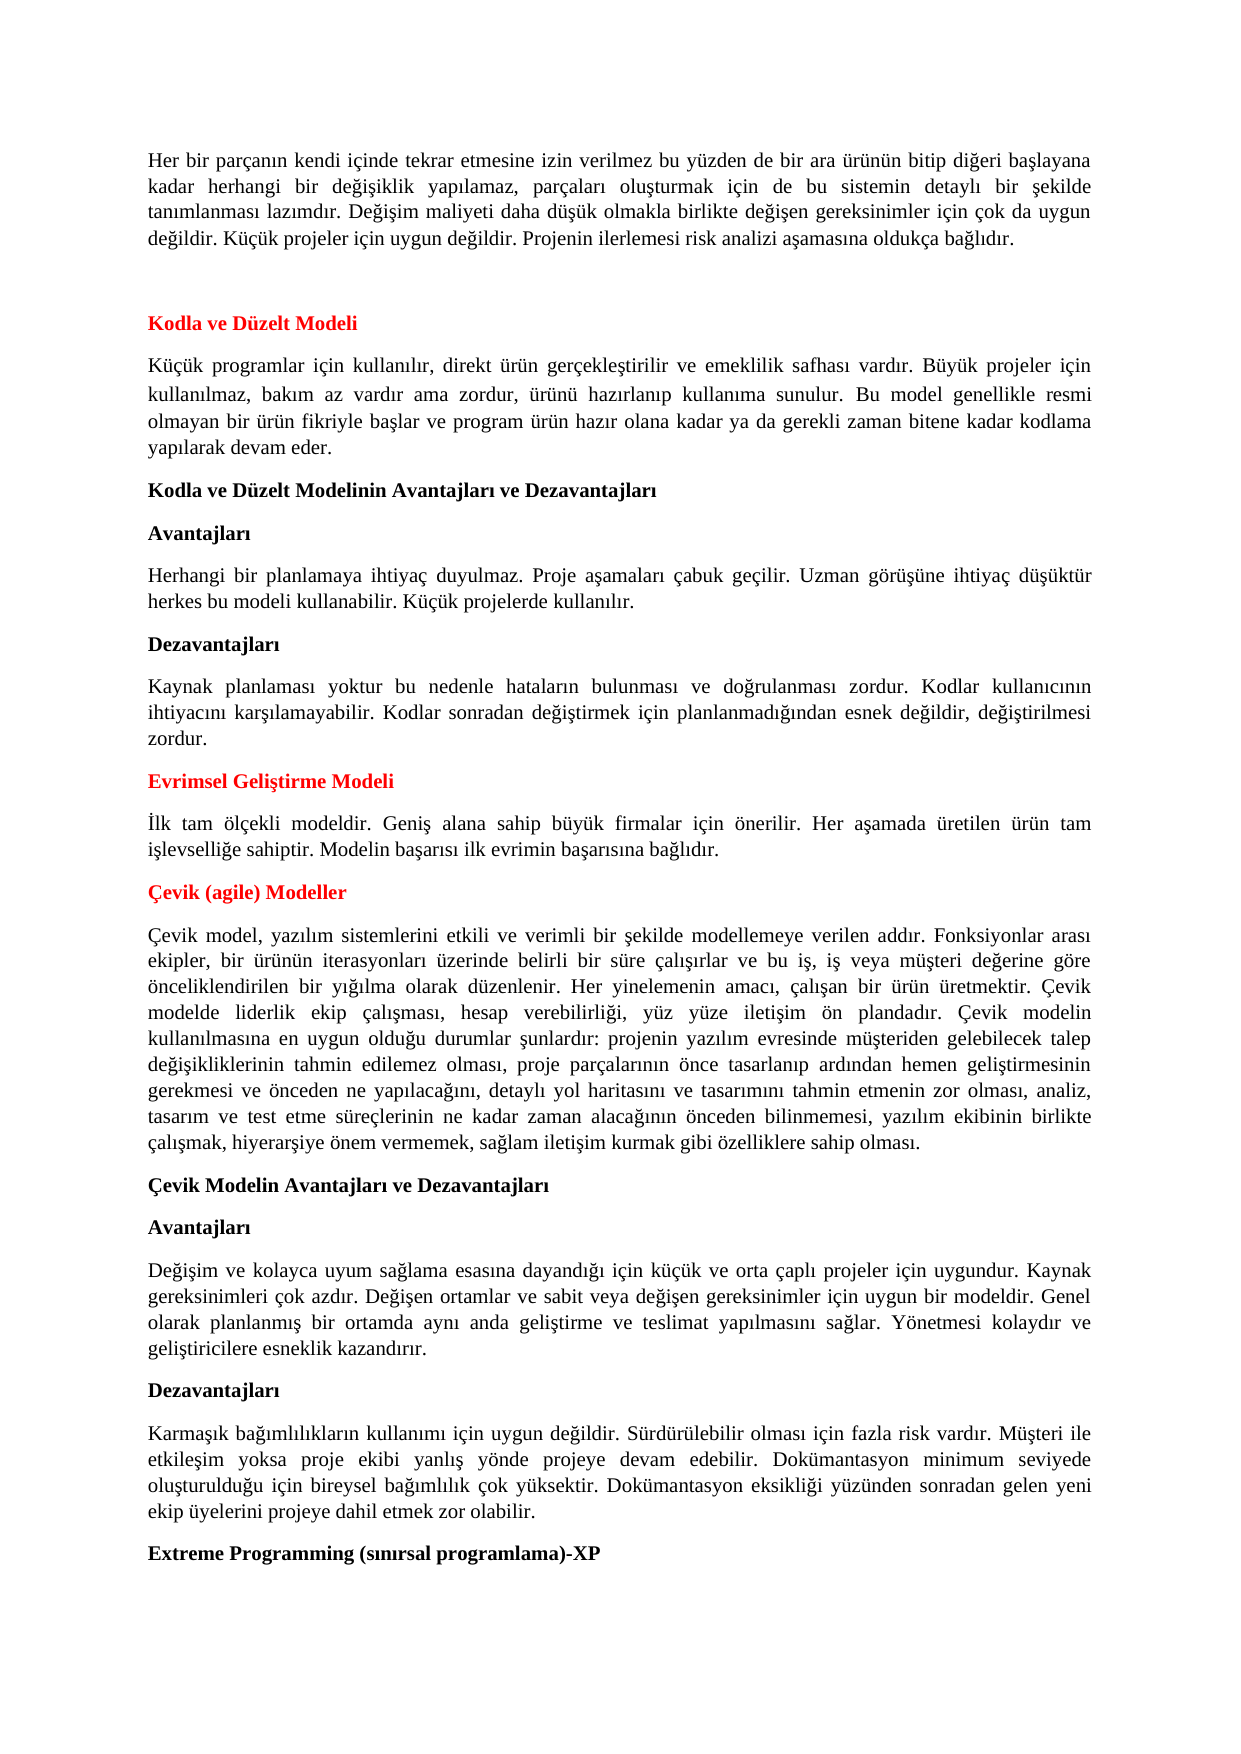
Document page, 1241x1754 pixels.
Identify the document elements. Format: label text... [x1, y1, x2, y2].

text Dezavantajları [148, 632, 1093, 656]
text Evrimsel Geliştirme Modeli [148, 769, 1093, 793]
text Herhangi bir planlamaya ihtiyaç duyulmaz. Proje aşamaları çabuk geçilir. Uzman görüşüne ihtiyaç düşüktür herkes bu modeli kullanabilir. Küçük projelerde kullanılır. [148, 563, 1093, 613]
text Avantajları [148, 521, 1093, 544]
text Çevik model, yazılım sistemlerini etkili ve verimli bir şekilde modellemeye verilen addır. Fonksiyonlar arası ekipler, bir ürünün iterasyonları üzerinde belirli bir süre çalışırlar ve bu iş, iş veya müşteri değerine göre önceliklendirilen bir yığılma olarak düzenlenir. Her yinelemenin amacı, çalışan bir ürün üretmektir. Çevik modelde liderlik ekip çalışması, hesap verebilirliği, yüz yüze iletişim ön plandadır. Çevik modelin kullanılmasına en uygun olduğu durumlar şunlardır: projenin yazılım evresinde müşteriden gelebilecek talep değişikliklerinin tahmin edilemez olması, proje parçalarının önce tasarlanıp ardından hemen geliştirmesinin gerekmesi ve önceden ne yapılacağını, detaylı yol haritasını ve tasarımını tahmin etmenin zor olması, analiz, tasarım ve test etme süreçlerinin ne kadar zaman alacağının önceden bilinmemesi, yazılım ekibinin birlikte çalışmak, hiyerarşiye önem vermemek, sağlam iletişim kurmak gibi özelliklere sahip olması. [148, 922, 1093, 1154]
text Çevik Modelin Avantajları ve Dezavantajları [148, 1173, 1093, 1197]
text Küçük programlar için kullanılır, direkt ürün gerçekleştirilir ve emeklilik safhası vardır. Büyük projeler için kullanılmaz, bakım az vardır ama zordur, ürünü hazırlanıp kullanıma sunulur. Bu model genellikle resmi olmayan bir ürün fikriyle başlar ve program ürün hazır olana kadar ya da gerekli zaman bitene kadar kodlama yapılarak devam eder. [148, 353, 1093, 459]
text Değişim ve kolayca uyum sağlama esasına dayandığı için küçük ve orta çaplı projeler için uygundur. Kaynak gereksinimleri çok azdır. Değişen ortamlar ve sabit veya değişen gereksinimler için uygun bir modeldir. Genel olarak planlanmış bir ortamda aynı anda geliştirme ve teslimat yapılmasını sağlar. Yönetmesi kolaydır ve geliştiricilere esneklik kazandırır. [148, 1258, 1093, 1360]
text Çevik (agile) Modeller [148, 880, 1093, 904]
text Kodla ve Düzelt Modeli [148, 311, 1093, 335]
text Karmaşık bağımlılıkların kullanımı için uygun değildir. Sürdürülebilir olması için fazla risk vardır. Müşteri ile etkileşim yoksa proje ekibi yanlış yönde projeye devam edebilir. Dokümantasyon minimum seviyede oluşturulduğu için bireysel bağımlılık çok yüksektir. Dokümantasyon eksikliği yüzünden sonradan gelen yeni ekip üyelerini projeye dahil etmek zor olabilir. [148, 1421, 1093, 1523]
text Kodla ve Düzelt Modelinin Avantajları ve Dezavantajları [148, 478, 1093, 502]
text Her bir parçanın kendi içinde tekrar etmesine izin verilmez bu yüzden de bir ara ürünün bitip diğeri başlayana kadar herhangi bir değişiklik yapılamaz, parçaları oluşturmak için de bu sistemin detaylı bir şekilde tanımlanması lazımdır. Değişim maliyeti daha düşük olmakla birlikte değişen gereksinimler için çok da uygun değildir. Küçük projeler için uygun değildir. Projenin ilerlemesi risk analizi aşamasına oldukça bağlıdır. [148, 148, 1093, 249]
text Dezavantajları [148, 1378, 1093, 1402]
text İlk tam ölçekli modeldir. Geniş alana sahip büyük firmalar için önerilir. Her aşamada üretilen ürün tam işlevselliğe sahiptir. Modelin başarısı ilk evrimin başarısına bağlıdır. [148, 811, 1093, 861]
text Kaynak planlaması yoktur bu nedenle hataların bulunması ve doğrulanması zordur. Kodlar kullanıcının ihtiyacını karşılamayabilir. Kodlar sonradan değiştirmek için planlanmadığından esnek değildir, değiştirilmesi zordur​​. [148, 674, 1093, 750]
text Extreme Programming (sınırsal programlama)-XP [148, 1541, 1093, 1565]
text Avantajları [148, 1215, 1093, 1239]
